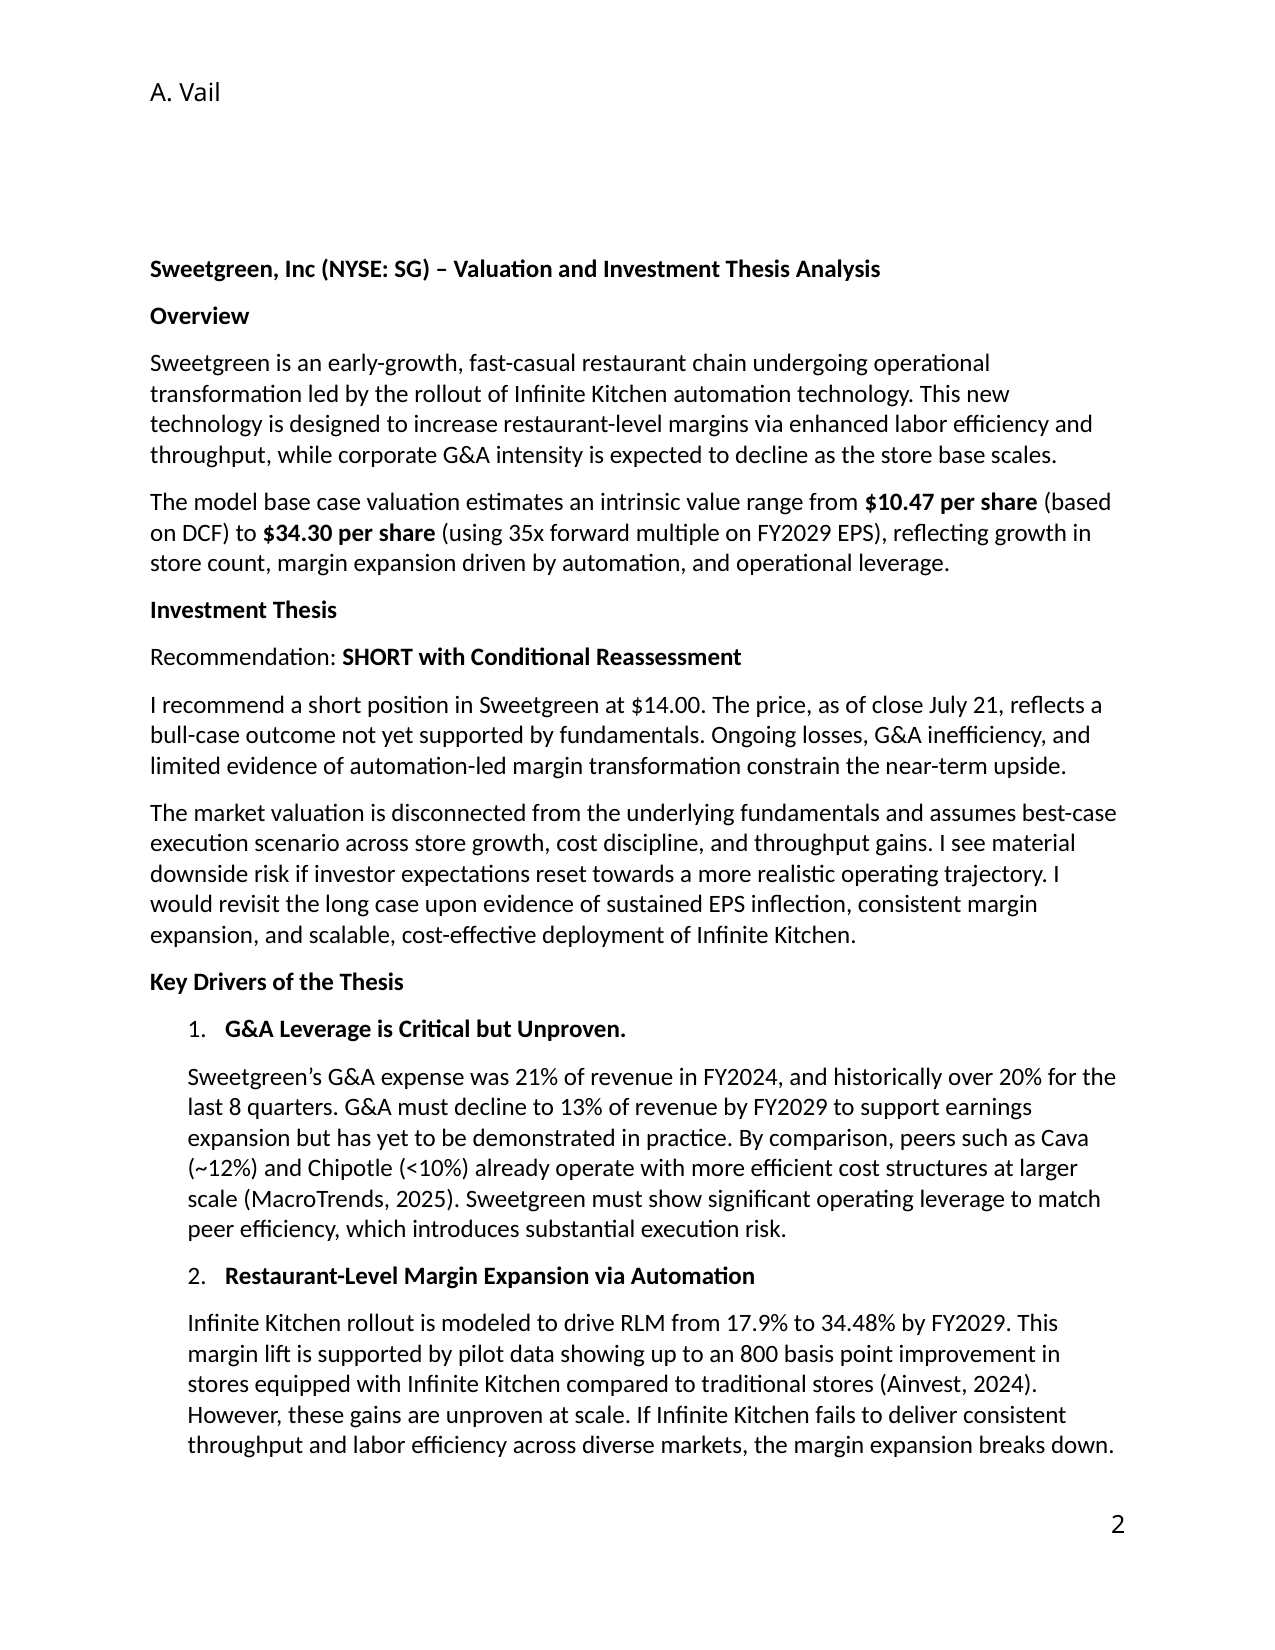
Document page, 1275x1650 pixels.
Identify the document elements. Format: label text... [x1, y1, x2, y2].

text I recommend a short position in Sweetgreen at $14.00. The price, as of close July 21, reflects a bull-case outcome not yet supported by fundamentals. Ongoing losses, G&A inefficiency, and limited evidence of automation-led margin transformation constrain the near-term upside. [150, 689, 1125, 780]
list Restaurant-Level Margin Expansion via Automation [187, 1260, 1125, 1291]
text Recommendation: SHORT with Conditional Reassessment [150, 642, 1125, 672]
text The market valuation is disconnected from the underlying fundamentals and assumes best-case execution scenario across store growth, cost discipline, and throughput gains. I see material downside risk if investor expectations reset towards a more realistic operating trajectory. I would revisit the long case upon evidence of sustained EPS inflection, consistent margin expansion, and scalable, cost-effective deployment of Infinite Kitchen. [150, 797, 1125, 949]
text Infinite Kitchen rollout is modeled to drive RLM from 17.9% to 34.48% by FY2029. This margin lift is supported by pilot data showing up to an 800 basis point improvement in stores equipped with Infinite Kitchen compared to traditional stores (Ainvest, 2024). However, these gains are unproven at scale. If Infinite Kitchen fails to deliver consistent throughput and labor efficiency across diverse markets, the margin expansion breaks down. [187, 1308, 1125, 1460]
text The model base case valuation estimates an intrinsic value range from $10.47 per share (based on DCF) to $34.30 per share (using 35x forward multiple on FY2029 EPS), reflecting growth in store count, margin expansion driven by automation, and operational leverage. [150, 486, 1125, 578]
text Sweetgreen, Inc (NYSE: SG) – Valuation and Investment Thesis Analysis [150, 253, 1125, 283]
list G&A Leverage is Critical but Unproven. [187, 1013, 1125, 1044]
text Key Drivers of the Thesis [150, 966, 1125, 997]
text Investment Thesis [150, 594, 1125, 625]
text Sweetgreen is an early-growth, fast-casual restaurant chain undergoing operational transformation led by the rollout of Infinite Kitchen automation technology. This new technology is designed to increase restaurant-level margins via enhanced labor efficiency and throughput, while corporate G&A intensity is expected to decline as the store base scales. [150, 347, 1125, 469]
text Overview [150, 300, 1125, 331]
text Sweetgreen’s G&A expense was 21% of revenue in FY2024, and historically over 20% for the last 8 quarters. G&A must decline to 13% of revenue by FY2029 to support earnings expansion but has yet to be demonstrated in practice. By comparison, peers such as Cava (~12%) and Chipotle (<10%) already operate with more efficient cost structures at larger scale (MacroTrends, 2025). Sweetgreen must show significant operating leverage to match peer efficiency, which introduces substantial execution risk. [187, 1061, 1125, 1244]
